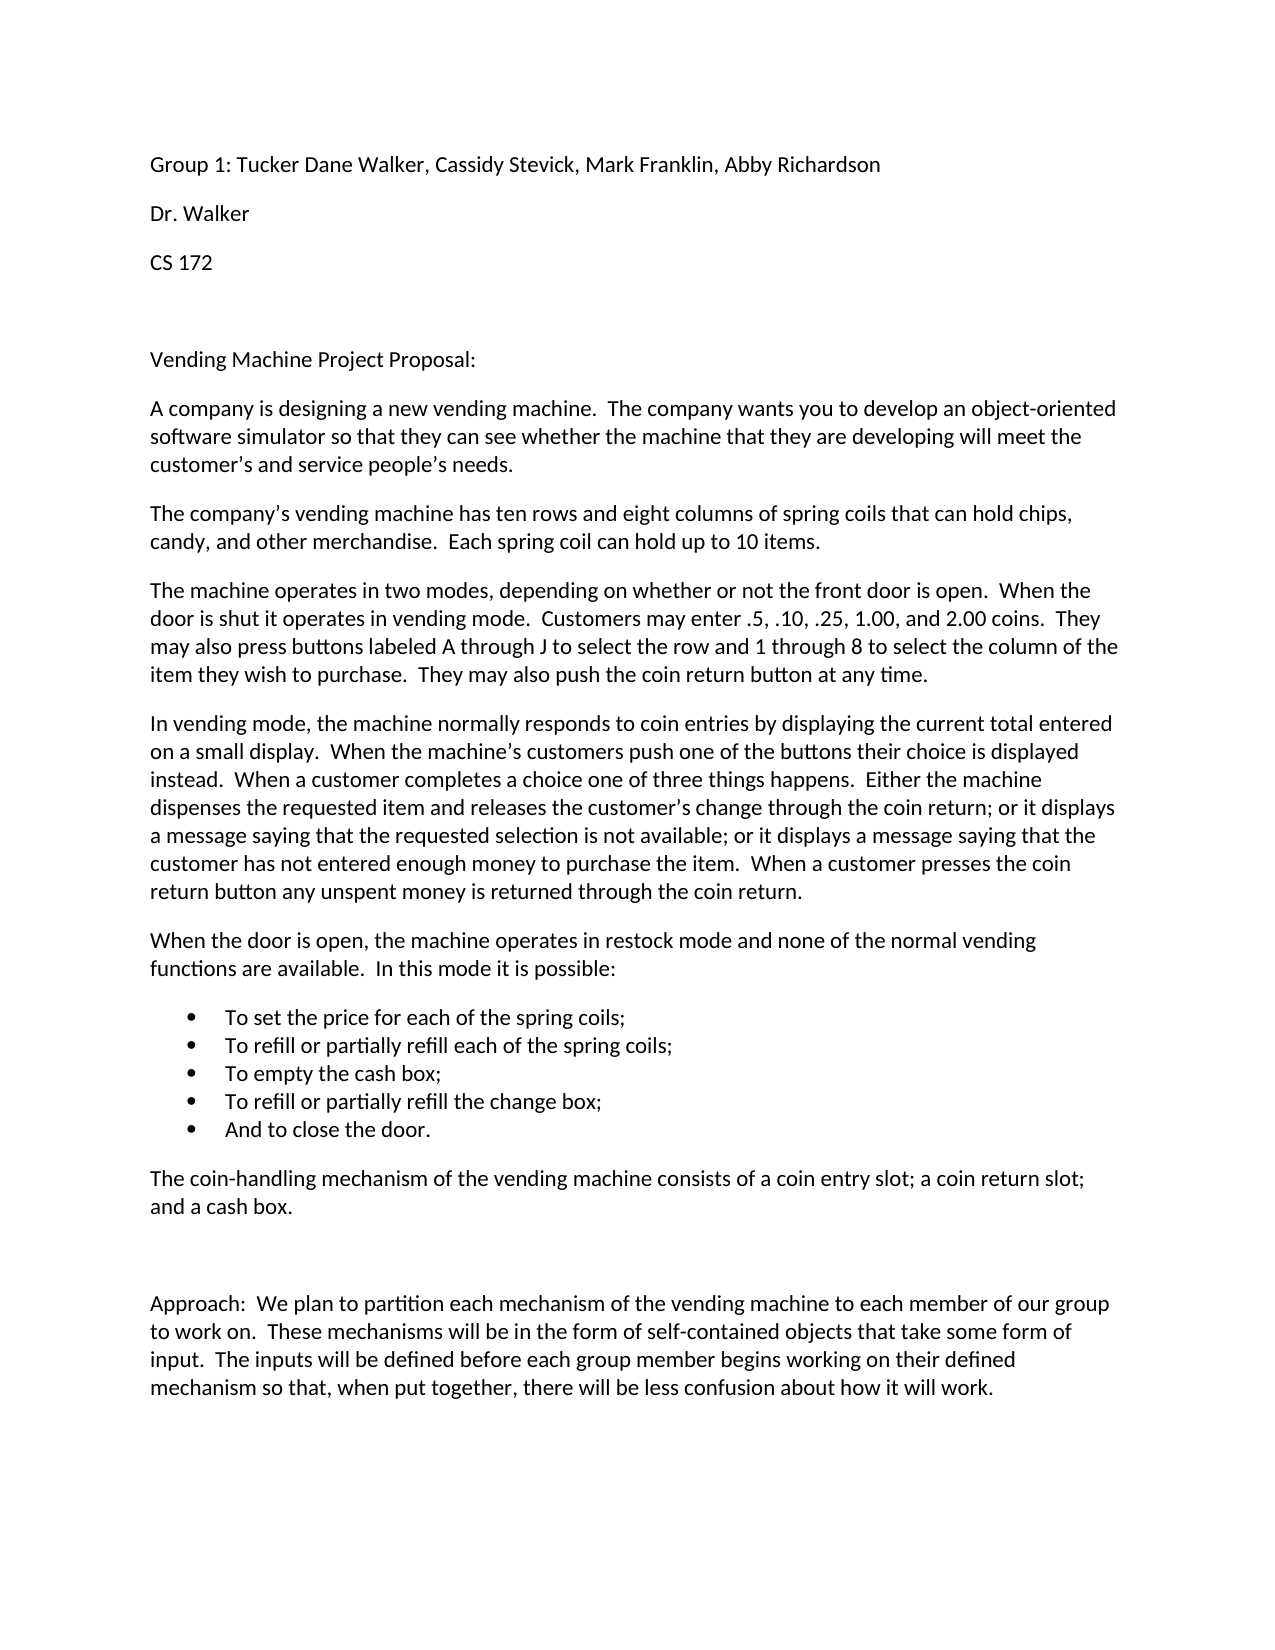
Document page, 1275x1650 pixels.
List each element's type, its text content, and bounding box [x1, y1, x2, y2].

list To set the price for each of the spring coils; [187, 1003, 1125, 1031]
text In vending mode, the machine normally responds to coin entries by displaying the current total entered on a small display. When the machine’s customers push one of the buttons their choice is displayed instead. When a customer completes a choice one of three things happens. Either the machine dispenses the requested item and releases the customer’s change through the coin return; or it displays a message saying that the requested selection is not available; or it displays a message saying that the customer has not entered enough money to purchase the item. When a customer presses the coin return button any unspent money is returned through the coin return. [150, 709, 1125, 905]
list To empty the cash box; [187, 1059, 1125, 1087]
text The coin-handling mechanism of the vending machine consists of a coin entry slot; a coin return slot; and a cash box. [150, 1164, 1125, 1220]
text The machine operates in two modes, depending on whether or not the front door is open. When the door is shut it operates in vending mode. Customers may enter .5, .10, .25, 1.00, and 2.00 coins. They may also press buttons labeled A through J to select the row and 1 through 8 to select the column of the item they wish to purchase. They may also push the coin return button at any time. [150, 576, 1125, 688]
text Vending Machine Project Proposal: [150, 345, 1125, 373]
list To refill or partially refill the change box; [187, 1087, 1125, 1115]
text CS 172 [150, 248, 1125, 276]
text A company is designing a new vending machine. The company wants you to develop an object-oriented software simulator so that they can see whether the machine that they are developing will meet the customer’s and service people’s needs. [150, 394, 1125, 478]
list To refill or partially refill each of the spring coils; [187, 1031, 1125, 1059]
text Approach: We plan to partition each mechanism of the vending machine to each member of our group to work on. These mechanisms will be in the form of self-contained objects that take some form of input. The inputs will be defined before each group member begins working on their defined mechanism so that, when put together, there will be less confusion about how it will work. [150, 1289, 1125, 1402]
text When the door is open, the machine operates in restock mode and none of the normal vending functions are available. In this mode it is possible: [150, 926, 1125, 982]
text The company’s vending machine has ten rows and eight columns of spring coils that can hold chips, candy, and other merchandise. Each spring coil can hold up to 10 items. [150, 499, 1125, 555]
list And to close the door. [187, 1115, 1125, 1143]
text Dr. Walker [150, 199, 1125, 227]
text Group 1: Tucker Dane Walker, Cassidy Stevick, Mark Franklin, Abby Richardson [150, 150, 1125, 178]
